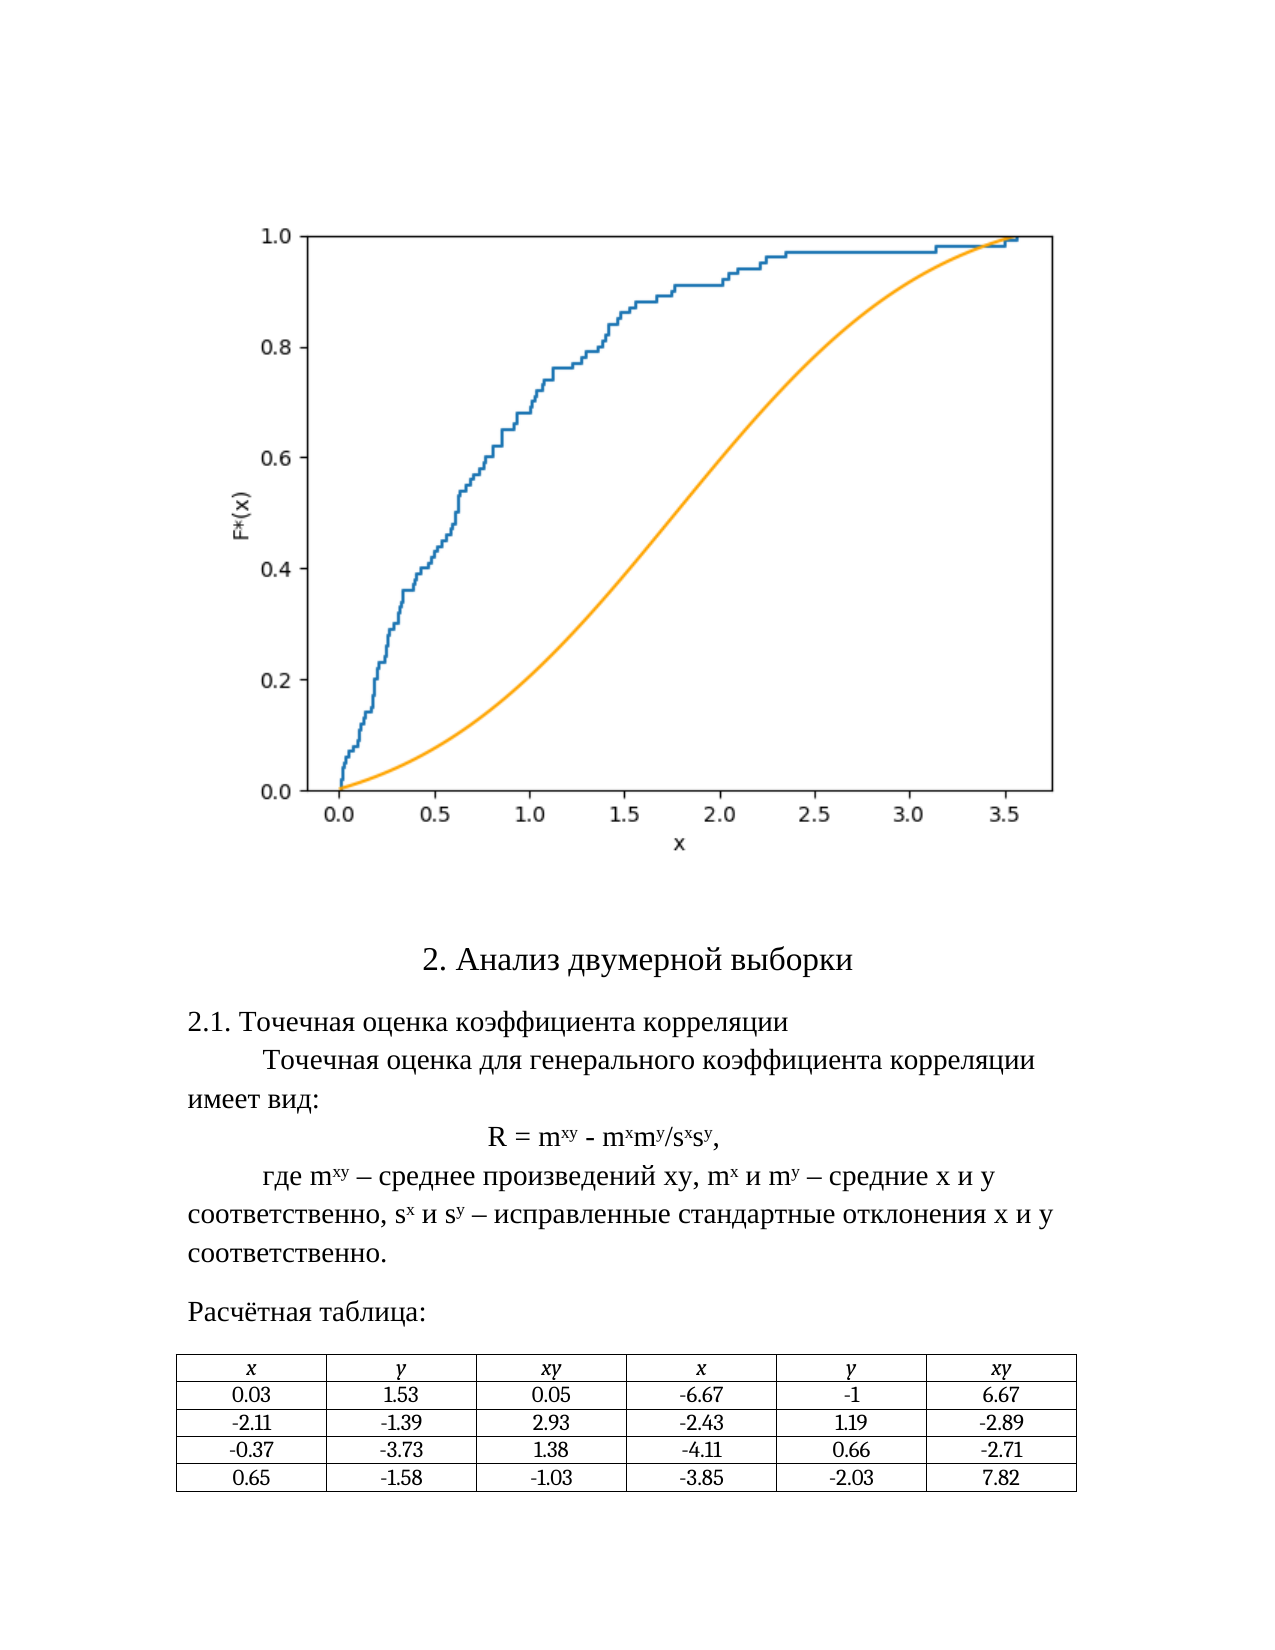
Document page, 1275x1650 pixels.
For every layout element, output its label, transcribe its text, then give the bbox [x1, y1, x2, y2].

table_header xy [477, 1355, 626, 1381]
table_cell -1.58 [327, 1464, 476, 1491]
table_cell -4.11 [627, 1437, 776, 1463]
table_cell 6.67 [927, 1382, 1076, 1408]
table_cell -0.37 [177, 1437, 326, 1463]
table_cell 1.53 [327, 1382, 476, 1408]
table_cell -2.43 [627, 1410, 776, 1436]
table_cell -2.03 [777, 1464, 926, 1491]
text Расчётная таблица: [187, 1294, 1087, 1328]
table_cell 0.65 [177, 1464, 326, 1491]
picture [187, 150, 1148, 870]
text 2. Анализ двумерной выборки [187, 895, 1087, 977]
table_cell -1.03 [477, 1464, 626, 1491]
table_cell -1.39 [327, 1410, 476, 1436]
table_cell -1 [777, 1382, 926, 1408]
table_header y [327, 1355, 476, 1381]
table_header x [177, 1355, 326, 1381]
table_cell -3.85 [627, 1464, 776, 1491]
table_cell -2.71 [927, 1437, 1076, 1463]
table_header y [777, 1355, 926, 1381]
table_cell 0.66 [777, 1437, 926, 1463]
table_cell 0.03 [177, 1382, 326, 1408]
table_cell -2.11 [177, 1410, 326, 1436]
table_header x [627, 1355, 776, 1381]
table_cell 2.93 [477, 1410, 626, 1436]
table_cell -3.73 [327, 1437, 476, 1463]
table_header xy [927, 1355, 1076, 1381]
table_cell 1.38 [477, 1437, 626, 1463]
table_cell -2.89 [927, 1410, 1076, 1436]
table_cell -6.67 [627, 1382, 776, 1408]
table_cell 1.19 [777, 1410, 926, 1436]
table_cell 0.05 [477, 1382, 626, 1408]
text 2.1. Точечная оценка коэффициента корреляции Точечная оценка для генерального коэффициента корреляции имеет вид: R = mˣʸ - mˣmʸ/sˣsʸ, где mˣʸ – среднее произведений xy, mˣ и mʸ – средние x и y соответственно, sˣ и sʸ – исправленные стандартные отклонения x и y соответственно. [187, 1004, 1087, 1268]
table_cell 7.82 [927, 1464, 1076, 1491]
